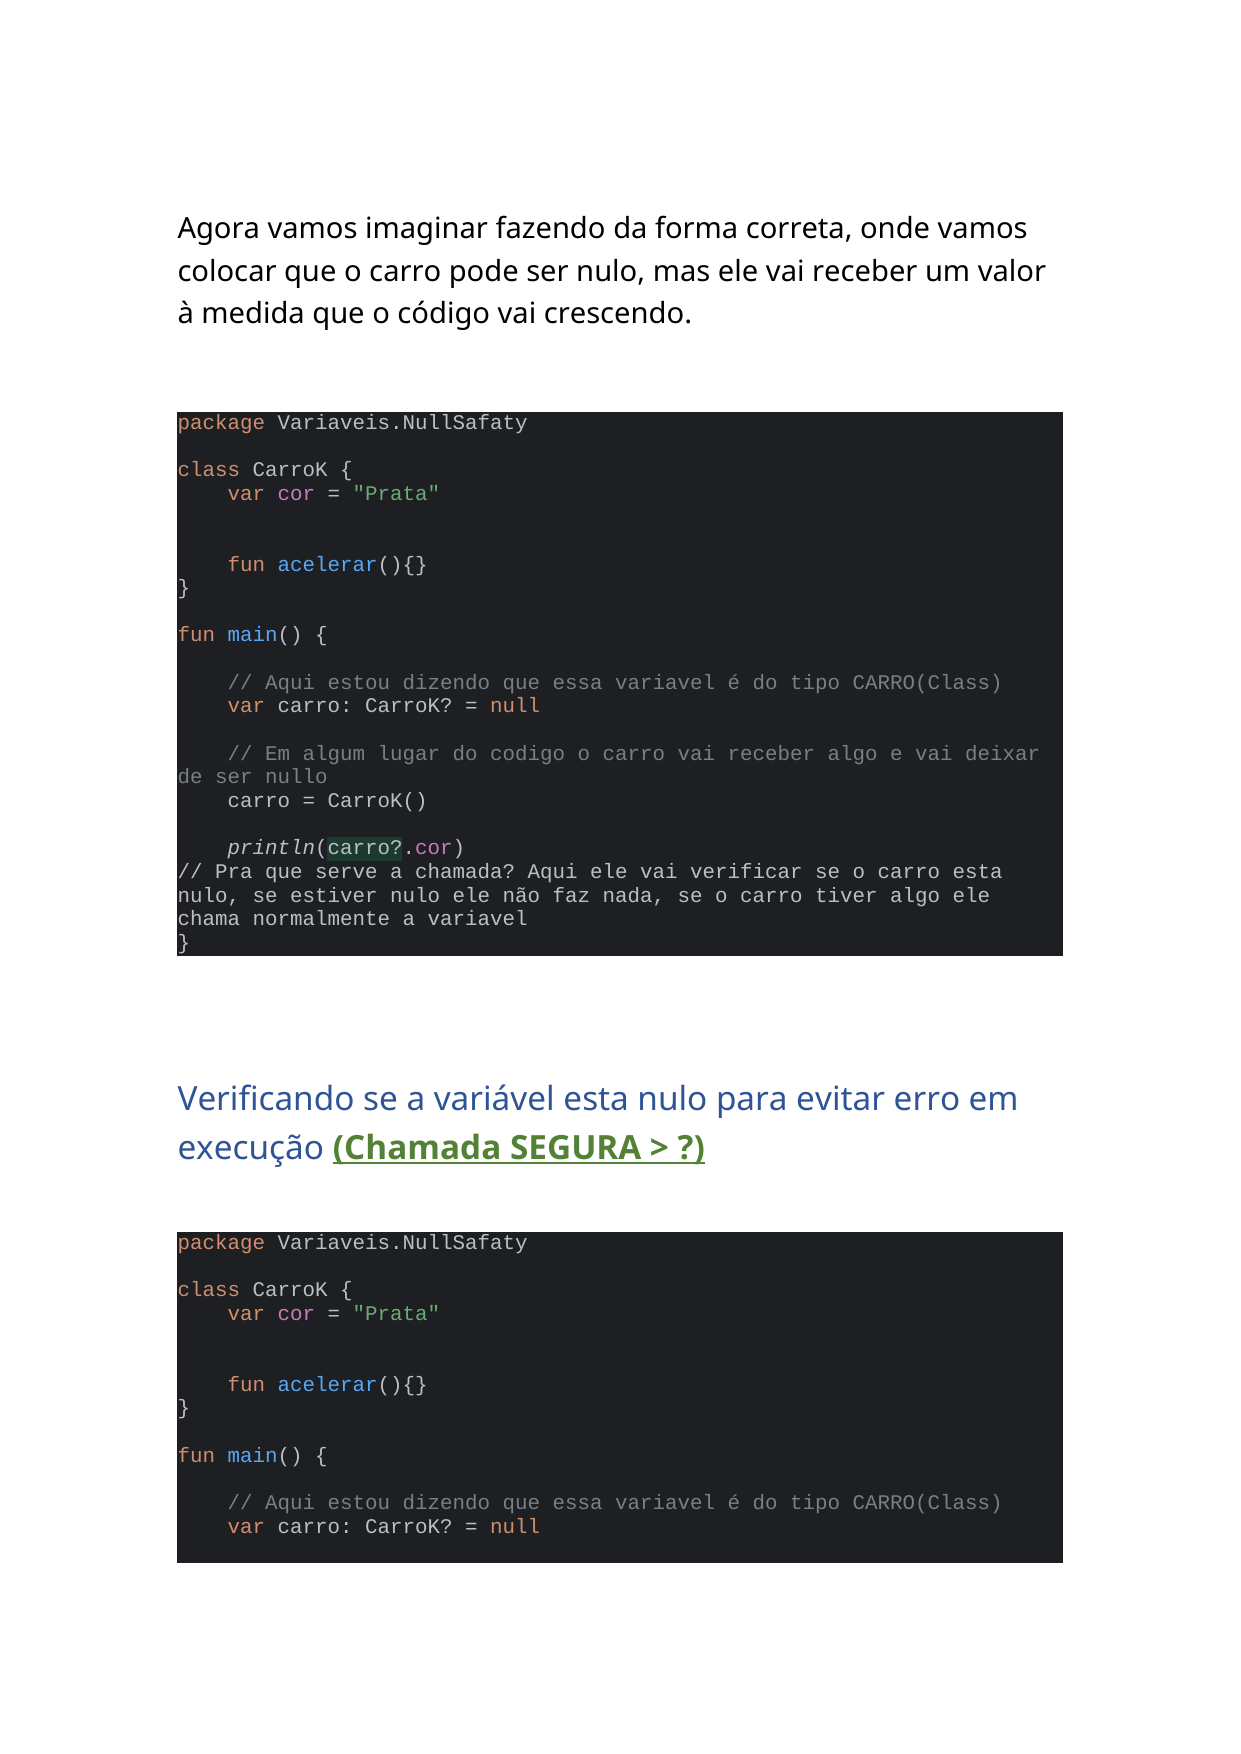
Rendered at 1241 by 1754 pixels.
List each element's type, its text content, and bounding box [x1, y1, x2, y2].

text Agora vamos imaginar fazendo da forma correta, onde vamos colocar que o carro pode ser nulo, mas ele vai receber um valor à medida que o código vai crescendo. [177, 207, 1063, 332]
text package Variaveis.NullSafaty class CarroK { var cor = "Prata" fun acelerar(){} } fun main() { // Aqui estou dizendo que essa variavel é do tipo CARRO(Class) var carro: CarroK? = null // Em algum lugar do codigo o carro vai receber algo e vai deixar de ser nullo carro = CarroK() println(carro?.cor) [177, 412, 1063, 861]
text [177, 1232, 1063, 1563]
text // Pra que serve a chamada? Aqui ele vai verificar se o carro esta nulo, se estiver nulo ele não faz nada, se o carro tiver algo ele chama normalmente a variavel } [177, 861, 1063, 956]
subtitle Verificando se a variável esta nulo para evitar erro em execução (Chamada SEGURA > ?) [177, 1074, 1063, 1169]
